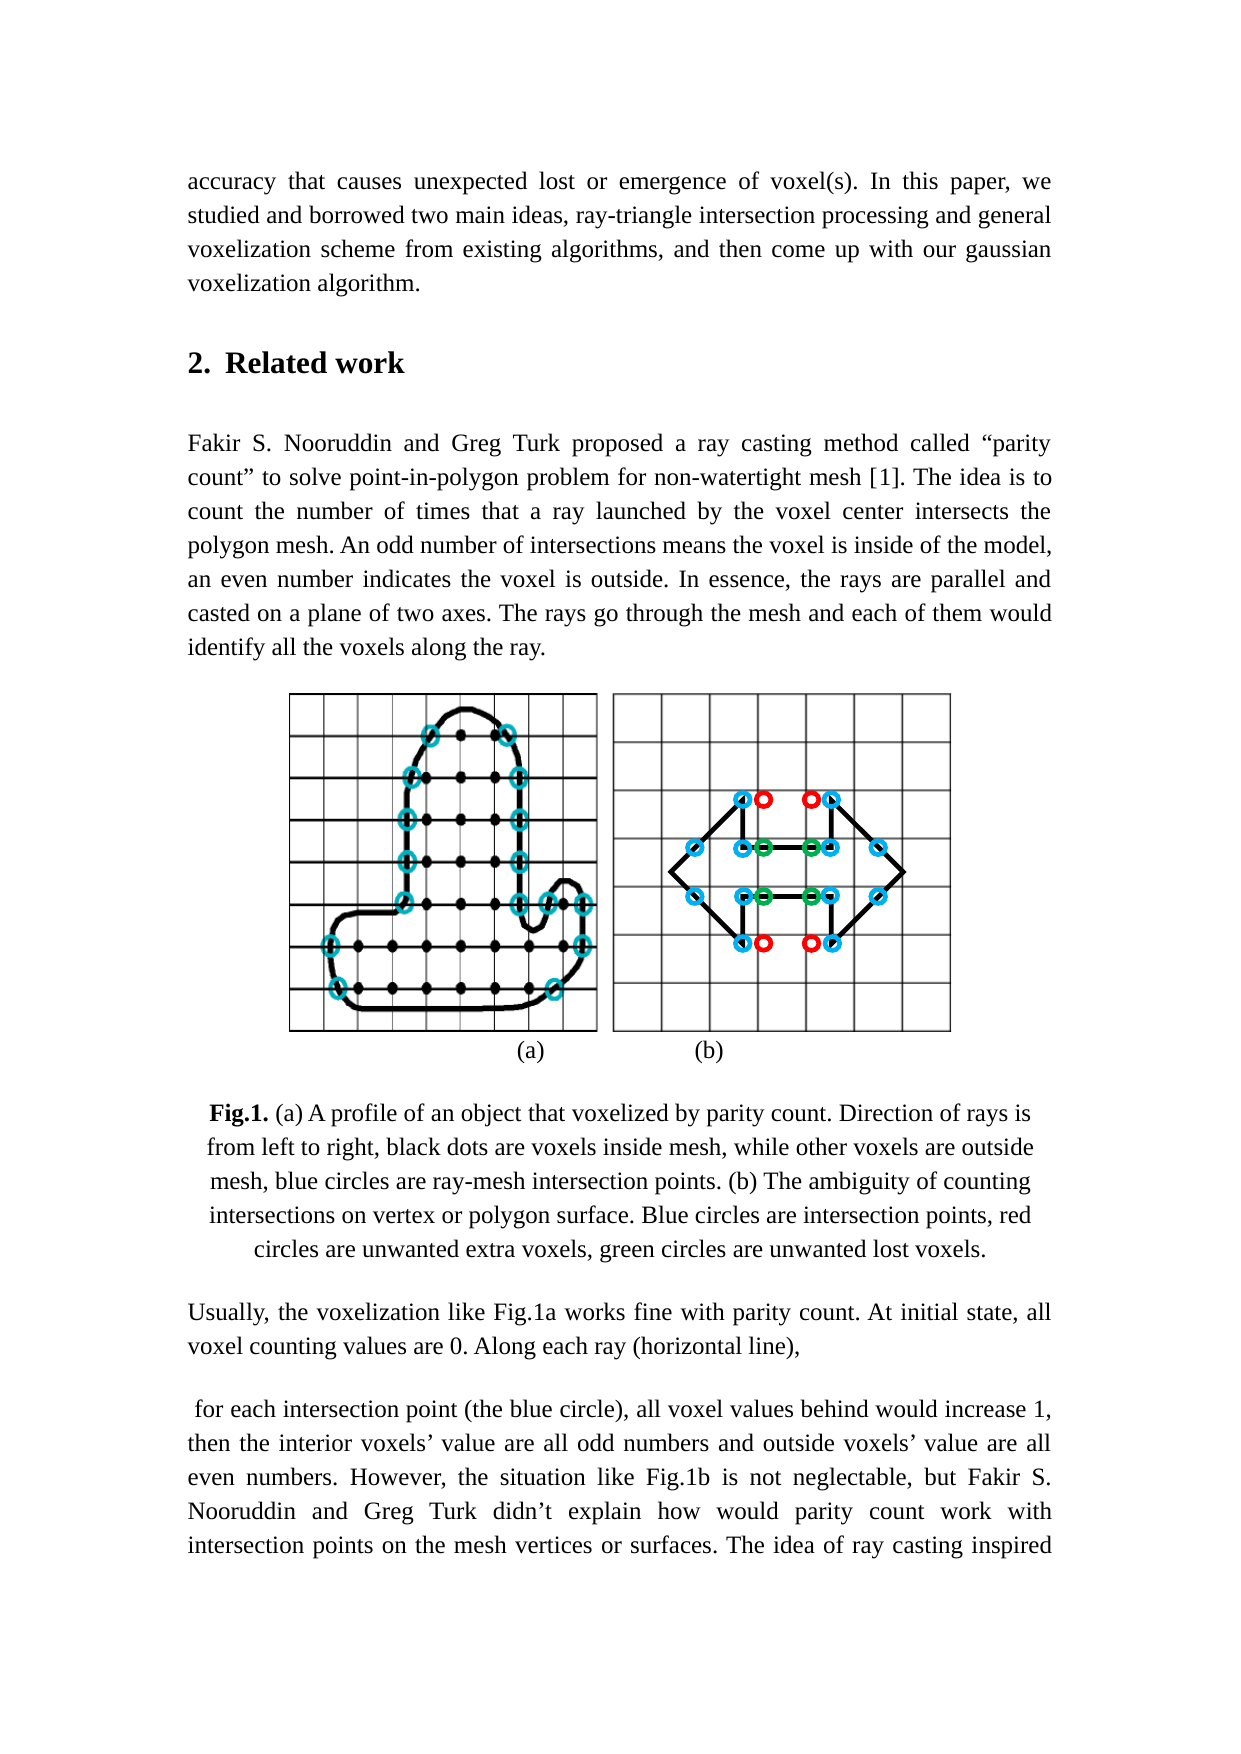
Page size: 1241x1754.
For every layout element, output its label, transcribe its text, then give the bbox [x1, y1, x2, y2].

picture [288, 693, 600, 1032]
text (a) (b) [187, 1032, 1053, 1066]
subtitle Related work [187, 329, 1053, 397]
text Usually, the voxelization like Fig.1a works fine with parity count. At initial state, all voxel counting values are 0. Along each ray (horizontal line), [187, 1294, 1053, 1362]
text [187, 1392, 1053, 1561]
text Fakir S. Nooruddin and Greg Turk proposed a ray casting method called “parity count” to solve point-in-polygon problem for non-watertight mesh [1]. The idea is to count the number of times that a ray launched by the voxel center intersects the polygon mesh. An odd number of intersections means the voxel is inside of the model, an even number indicates the voxel is outside. In essence, the rays are parallel and casted on a plane of two axes. The rays go through the mesh and each of them would identify all the voxels along the ray. [187, 426, 1053, 664]
picture [611, 692, 952, 1032]
text Fig.1. (a) A profile of an object that voxelized by parity count. Direction of rays is from left to right, black dots are voxels inside mesh, while other voxels are outside mesh, blue circles are ray-mesh intersection points. (b) The ambiguity of counting intersections on vertex or polygon surface. Blue circles are intersection points, red circles are unwanted extra voxels, green circles are unwanted lost voxels. [187, 1096, 1053, 1265]
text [187, 164, 1053, 300]
